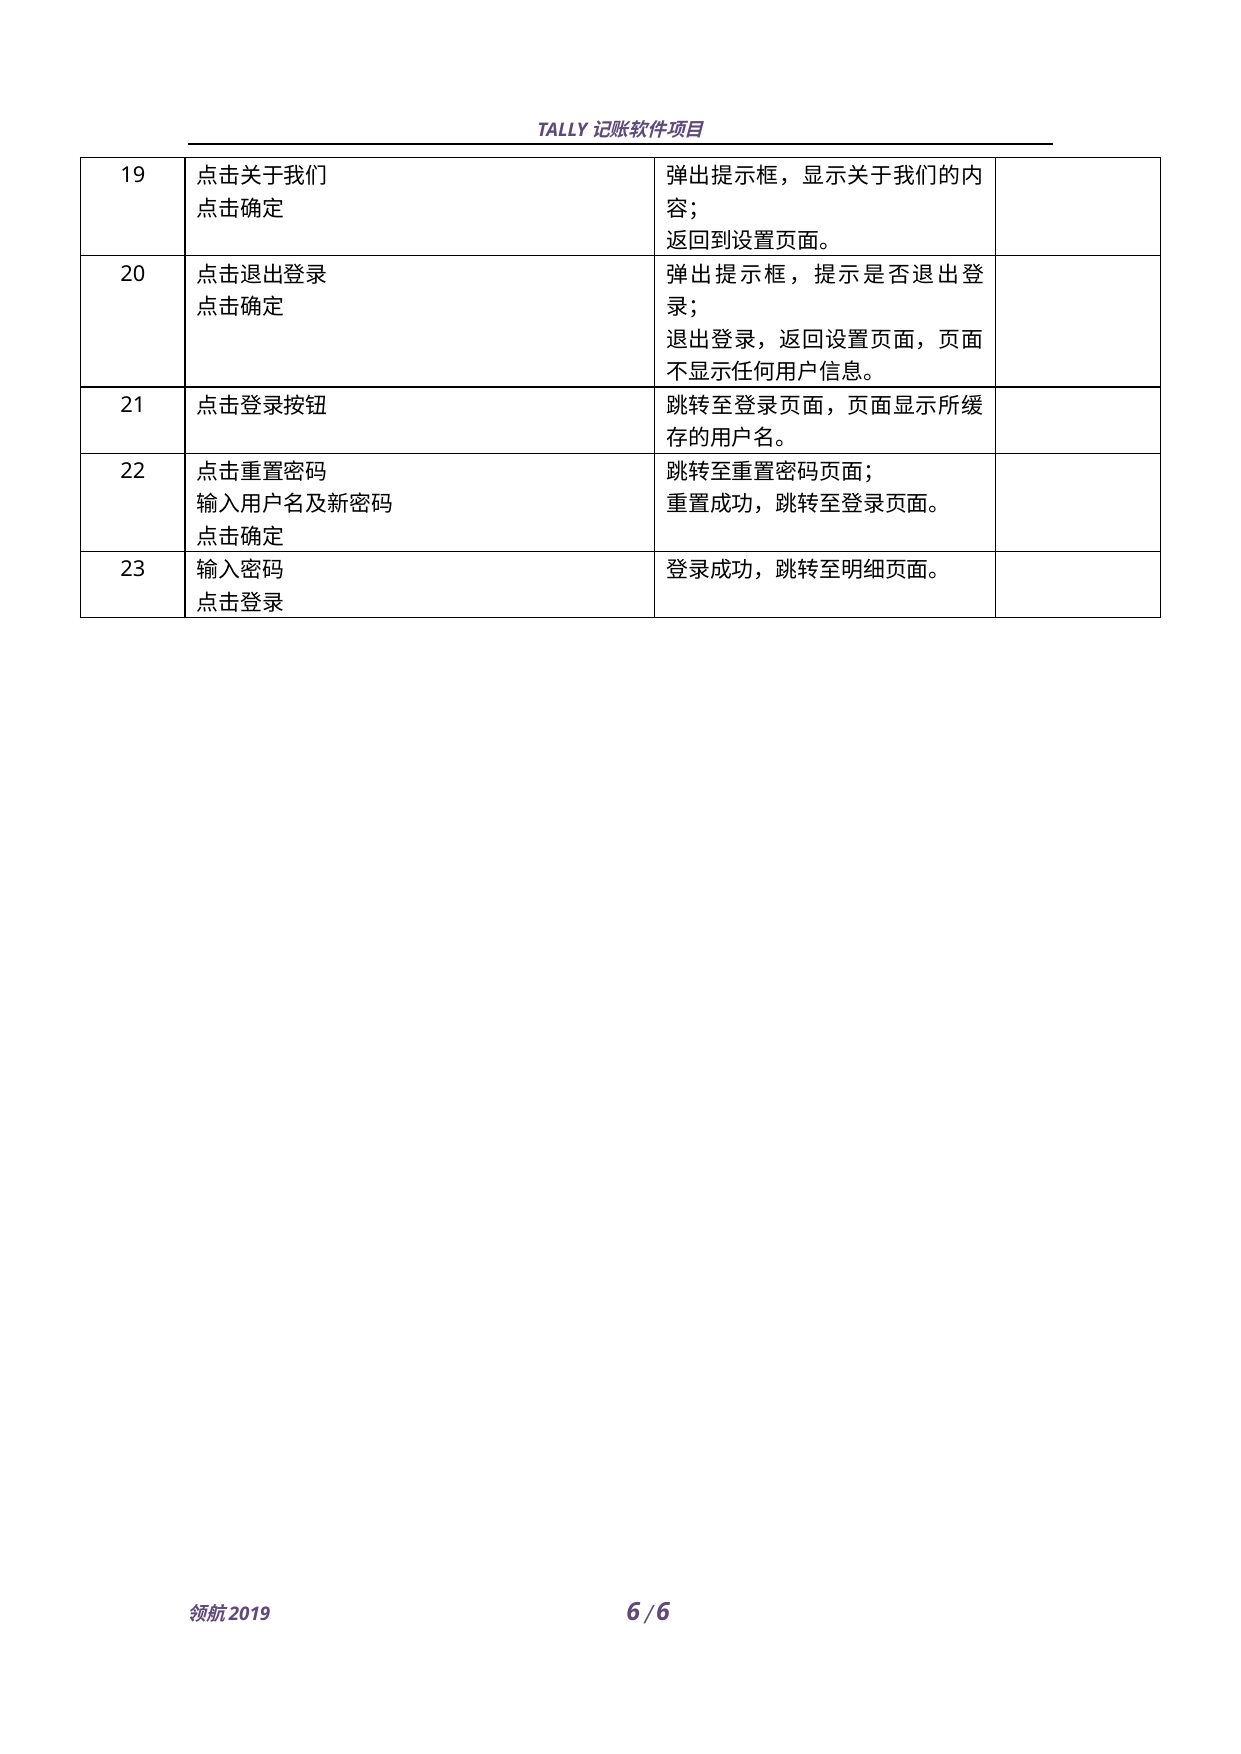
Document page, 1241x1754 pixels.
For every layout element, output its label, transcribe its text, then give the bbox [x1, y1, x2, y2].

table_cell 21 [81, 388, 184, 452]
table_cell [996, 552, 1160, 617]
table_cell 19 [81, 158, 184, 255]
table_cell 点击重置密码 输入用户名及新密码 点击确定 [186, 454, 654, 551]
table_cell 23 [81, 552, 184, 617]
table_cell 弹出提示框，提示是否退出登录； 退出登录，返回设置页面，页面不显示任何用户信息。 [655, 256, 995, 386]
table_cell [996, 256, 1160, 386]
table_cell 输入密码 点击登录 [186, 552, 654, 617]
table_cell 20 [81, 256, 184, 386]
table_cell 登录成功，跳转至明细页面。 [655, 552, 995, 617]
table_cell [996, 158, 1160, 255]
table_cell 跳转至重置密码页面； 重置成功，跳转至登录页面。 [655, 454, 995, 551]
table_cell 22 [81, 454, 184, 551]
table_cell 点击关于我们 点击确定 [186, 158, 654, 255]
table_cell 跳转至登录页面，页面显示所缓存的用户名。 [655, 388, 995, 452]
table_cell [996, 454, 1160, 551]
table_cell 弹出提示框，显示关于我们的内容； 返回到设置页面。 [655, 158, 995, 255]
table_cell 点击登录按钮 [186, 388, 654, 452]
table_cell 点击退出登录 点击确定 [186, 256, 654, 386]
table_cell [996, 388, 1160, 452]
